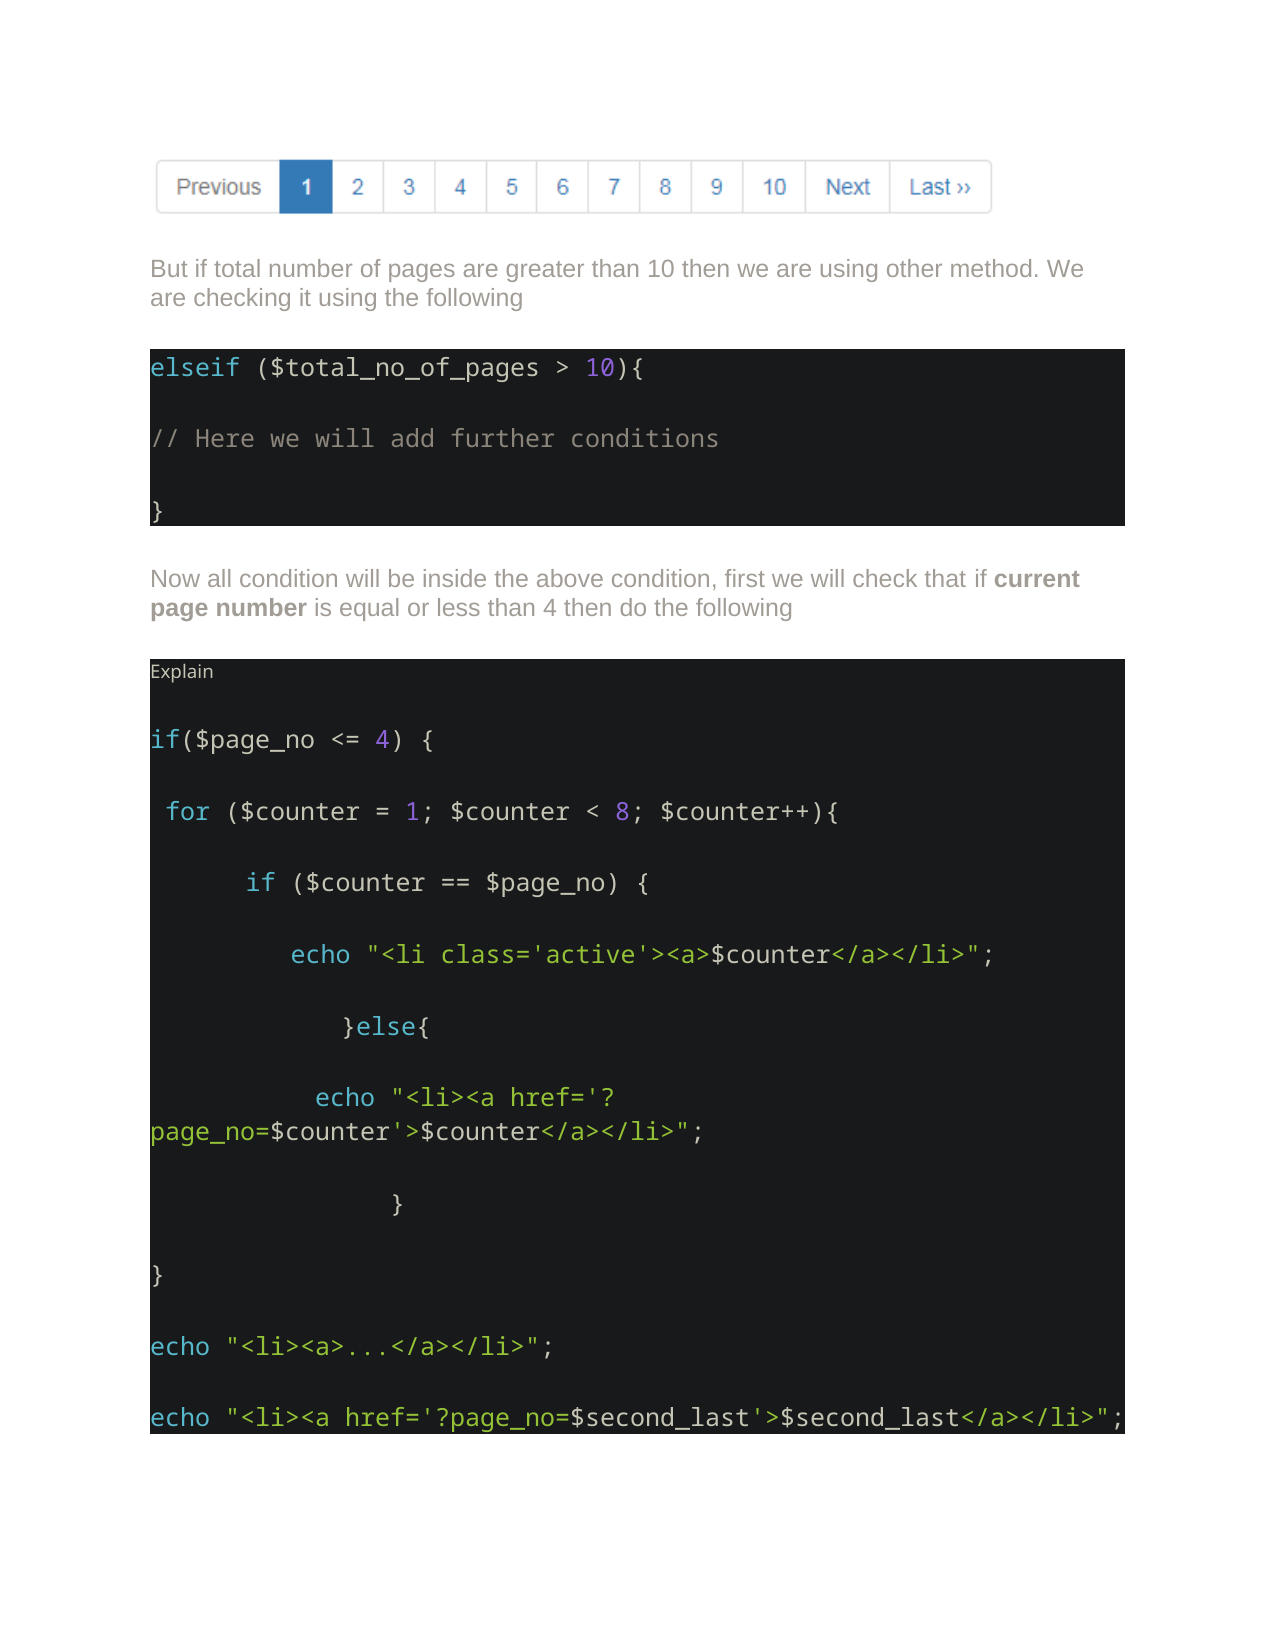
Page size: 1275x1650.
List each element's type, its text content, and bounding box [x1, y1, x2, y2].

text echo "<li class='active'><a>$counter</a></li>"; [150, 937, 1125, 971]
text } [150, 492, 1125, 526]
text if($page_no <= 4) { [150, 722, 1125, 756]
text echo "<li><a href='?page_no=$second_last'>$second_last</a></li>"; [150, 1400, 1125, 1434]
text echo "<li><a href='?page_no=$counter'>$counter</a></li>"; [150, 1080, 1125, 1148]
text // Here we will add further conditions [150, 421, 1125, 455]
text }else{ [150, 1008, 1125, 1042]
text echo "<li><a>...</a></li>"; [150, 1328, 1125, 1362]
text elseif ($total_no_of_pages > 10){ [150, 349, 1125, 383]
text for ($counter = 1; $counter < 8; $counter++){ [150, 793, 1125, 827]
text Now all condition will be inside the above condition, first we will check that if current page number is equal or less than 4 then do the following [150, 564, 1125, 621]
text But if total number of pages are greater than 10 then we are using other method. We are checking it using the following [150, 254, 1125, 312]
picture [150, 150, 1008, 225]
text Explain [150, 659, 1125, 684]
text } [150, 1185, 1125, 1219]
text if ($counter == $page_no) { [150, 865, 1125, 899]
text } [150, 1257, 1125, 1291]
